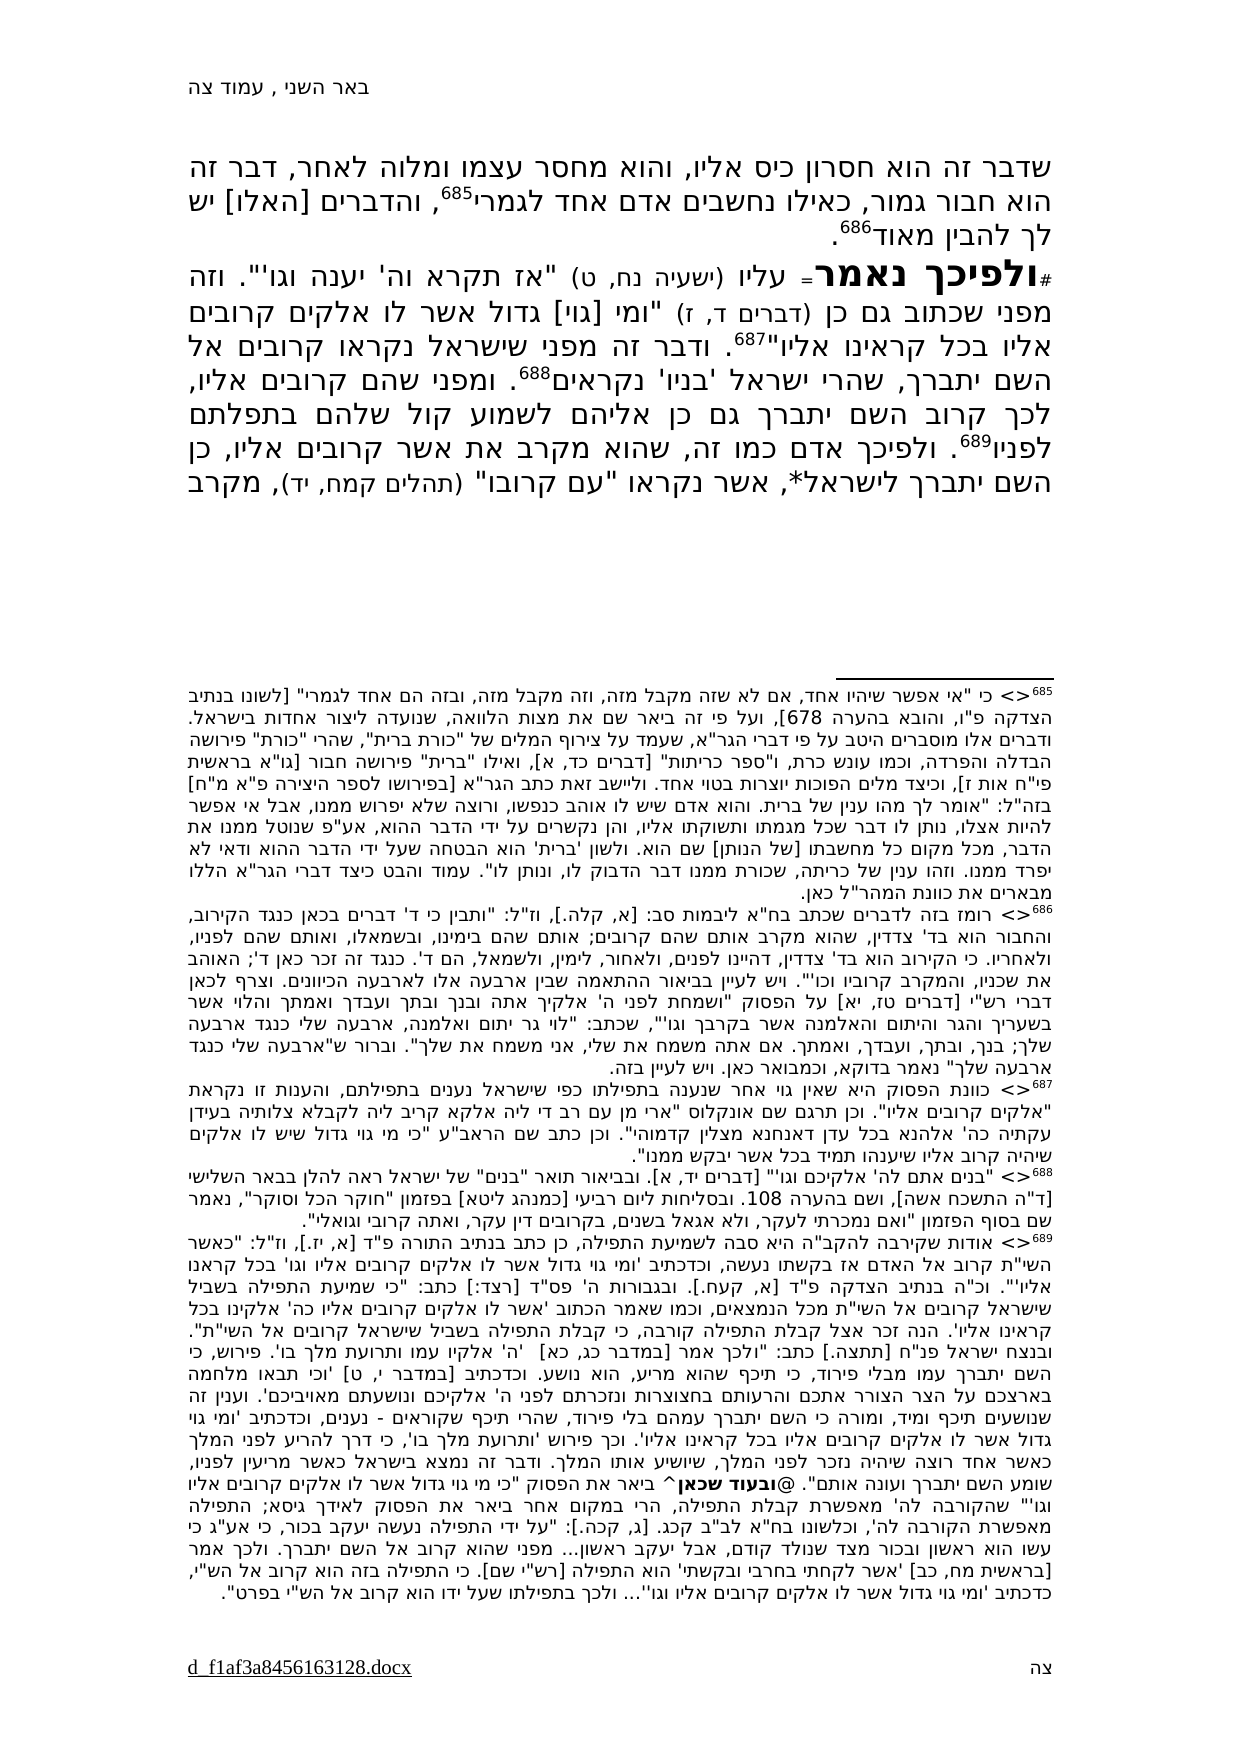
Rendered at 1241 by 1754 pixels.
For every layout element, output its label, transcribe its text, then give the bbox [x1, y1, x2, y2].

text #ולפיכך נאמר= עליו (ישעיה נח, ט) "אז תקרא וה' יענה וגו'". וזה מפני שכתוב גם כן (דברים ד, ז) "ומי [גוי] גדול אשר לו אלקים קרובים אליו בכל קראינו אליו". ודבר זה מפני שישראל נקראו קרובים אל השם יתברך, שהרי ישראל 'בניו' נקראים. ומפני שהם קרובים אליו, לכך קרוב השם יתברך גם כן אליהם לשמוע קול שלהם בתפלתם לפניו. ולפיכך אדם כמו זה, שהוא מקרב את אשר קרובים אליו, כן השם יתברך לישראל*, אשר נקראו "עם קרובו" (תהלים קמח, יד), מקרב אותם ושומע תפילתם. ודבר זה מבואר. והארכנו בזה לבאר לך, כי כל דבריהם הם בחכמה עליונה, כי כאשר גבהו שמים מארץ, כן גבהו מחשבותיהם ממחשבותינו. [187, 252, 1053, 499]
text #וזכר סדר= הקירוב; מתחלה אמר 'האוהב את שכניו', ואין האהבה רק בנפשו, ואין זה קירוב בפעל המעשה, רק אהבה בלבד. ואחר כך 'והמקרב את קרוביו' אליו, וזהו בודאי קירוב, והוא יותר קירוב. ואחר כך אמר 'והנושא בת אחותו', והוא קירוב עוד יותר, כי אשתו כגופו (ברכות כד.). ויותר מהכל, כאשר מלוה לעני בשעת דוחקו, שדבר זה הוא חסרון כיס אליו, והוא מחסר עצמו ומלוה לאחר, דבר זה הוא חבור גמור, כאילו נחשבים אדם אחד לגמרי, והדברים [האלו] יש לך להבין מאוד. [187, 150, 1053, 252]
